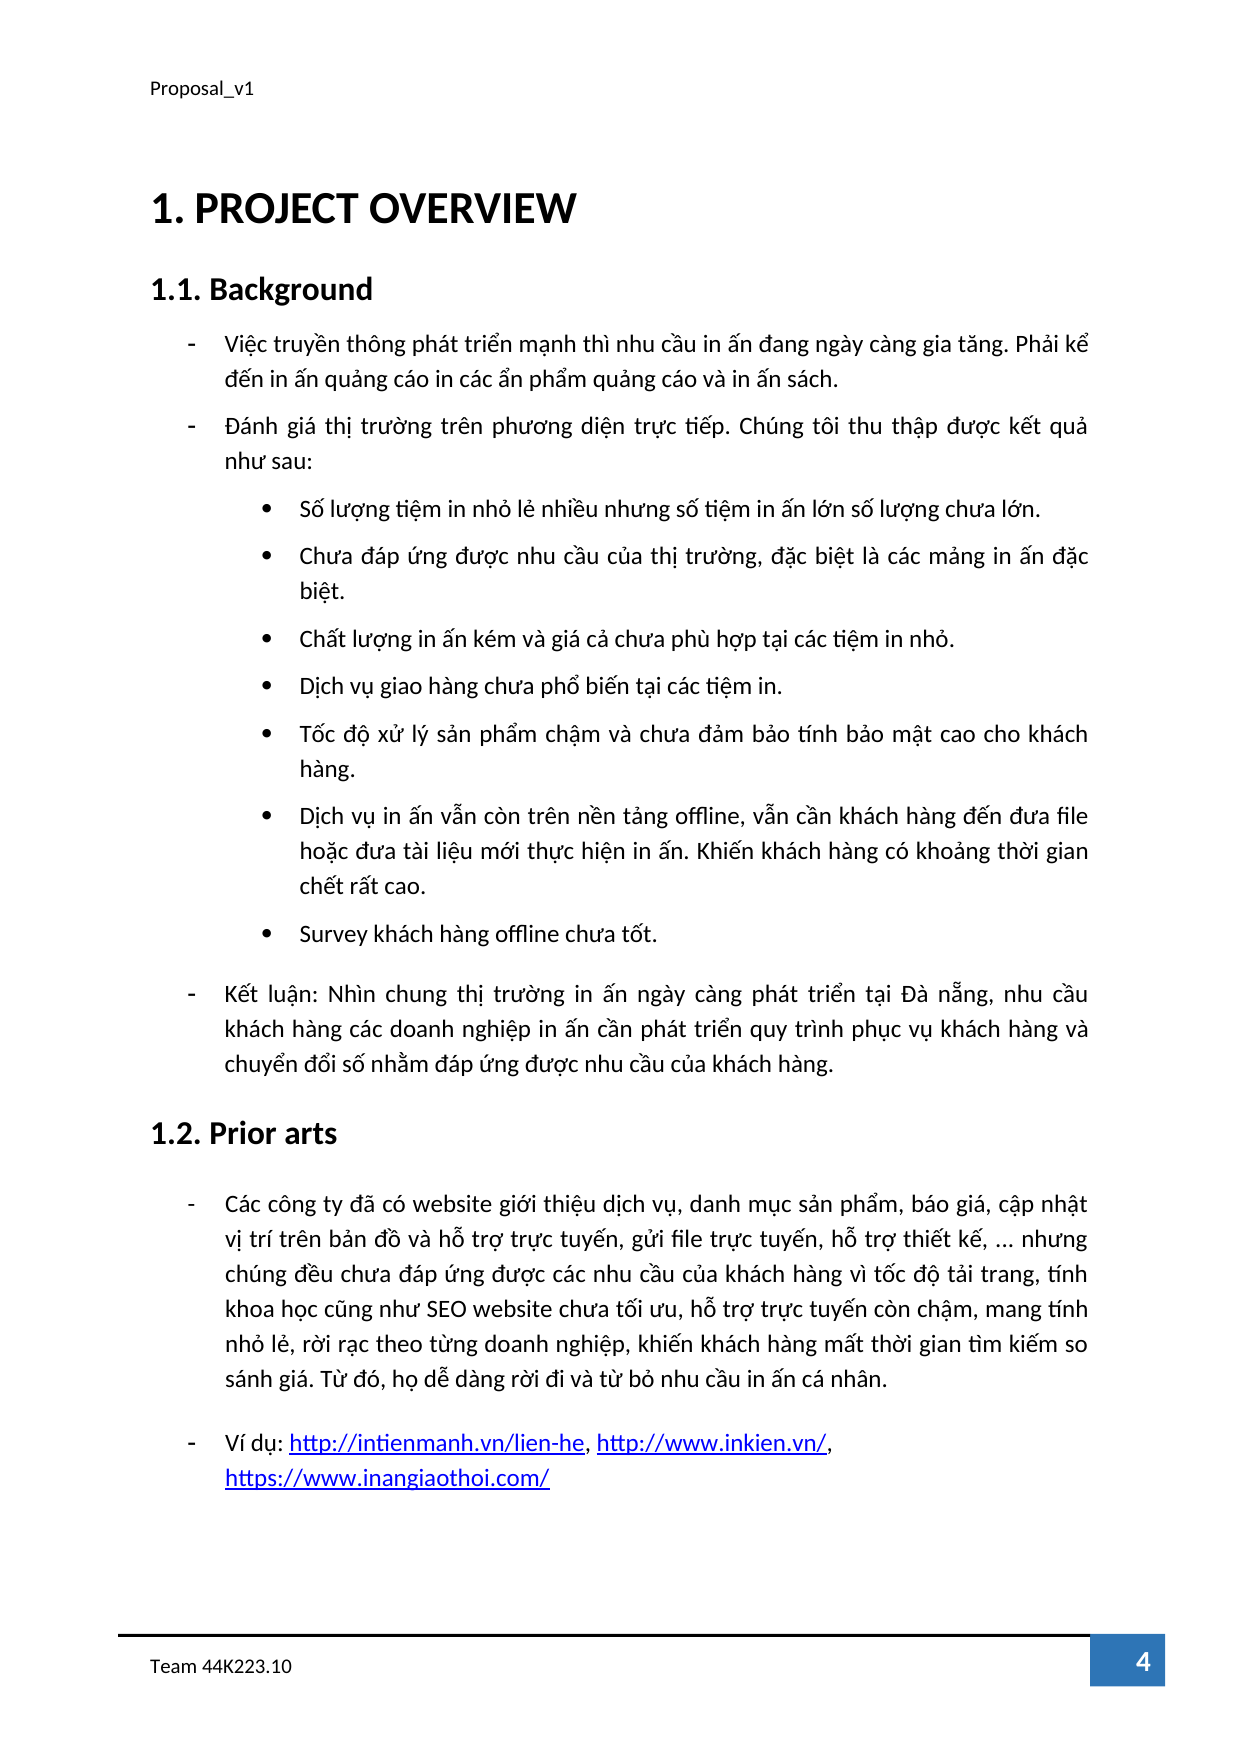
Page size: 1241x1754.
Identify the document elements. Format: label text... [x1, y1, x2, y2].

list Đánh giá thị trường trên phương diện trực tiếp. Chúng tôi thu thập được kết quả như sau: [187, 410, 1090, 476]
list Việc truyền thông phát triển mạnh thì nhu cầu in ấn đang ngày càng gia tăng. Phải kể đến in ấn quảng cáo in các ẩn phẩm quảng cáo và in ấn sách. [187, 328, 1090, 393]
list Các công ty đã có website giới thiệu dịch vụ, danh mục sản phẩm, báo giá, cập nhật vị trí trên bản đồ và hỗ trợ trực tuyến, gửi file trực tuyến, hỗ trợ thiết kế, ... nhưng chúng đều chưa đáp ứng được các nhu cầu của khách hàng vì tốc độ tải trang, tính khoa học cũng như SEO website chưa tối ưu, hỗ trợ trực tuyến còn chậm, mang tính nhỏ lẻ, rời rạc theo từng doanh nghiệp, khiến khách hàng mất thời gian tìm kiếm so sánh giá. Từ đó, họ dễ dàng rời đi và từ bỏ nhu cầu in ấn cá nhân. [187, 1188, 1090, 1393]
list Chất lượng in ấn kém và giá cả chưa phù hợp tại các tiệm in nhỏ. [262, 623, 1090, 653]
list Kết luận: Nhìn chung thị trường in ấn ngày càng phát triển tại Đà nẵng, nhu cầu khách hàng các doanh nghiệp in ấn cần phát triển quy trình phục vụ khách hàng và chuyển đổi số nhằm đáp ứng được nhu cầu của khách hàng. [187, 978, 1090, 1078]
list Số lượng tiệm in nhỏ lẻ nhiều nhưng số tiệm in ấn lớn số lượng chưa lớn. [262, 493, 1090, 523]
subtitle Prior arts [150, 1112, 1090, 1153]
list Chưa đáp ứng được nhu cầu của thị trường, đặc biệt là các mảng in ấn đặc biệt. [262, 540, 1090, 606]
subtitle PROJECT OVERVIEW [150, 179, 1090, 235]
list Survey khách hàng offline chưa tốt. [262, 918, 1090, 948]
list Dịch vụ giao hàng chưa phổ biến tại các tiệm in. [262, 670, 1090, 701]
list Dịch vụ in ấn vẫn còn trên nền tảng offline, vẫn cần khách hàng đến đưa file hoặc đưa tài liệu mới thực hiện in ấn. Khiến khách hàng có khoảng thời gian chết rất cao. [262, 800, 1090, 901]
subtitle Background [150, 268, 1090, 309]
list Ví dụ: http://intienmanh.vn/lien-he, http://www.inkien.vn/, https://www.inangiaothoi.com/ [187, 1427, 1090, 1492]
list Tốc độ xử lý sản phẩm chậm và chưa đảm bảo tính bảo mật cao cho khách hàng. [262, 718, 1090, 783]
